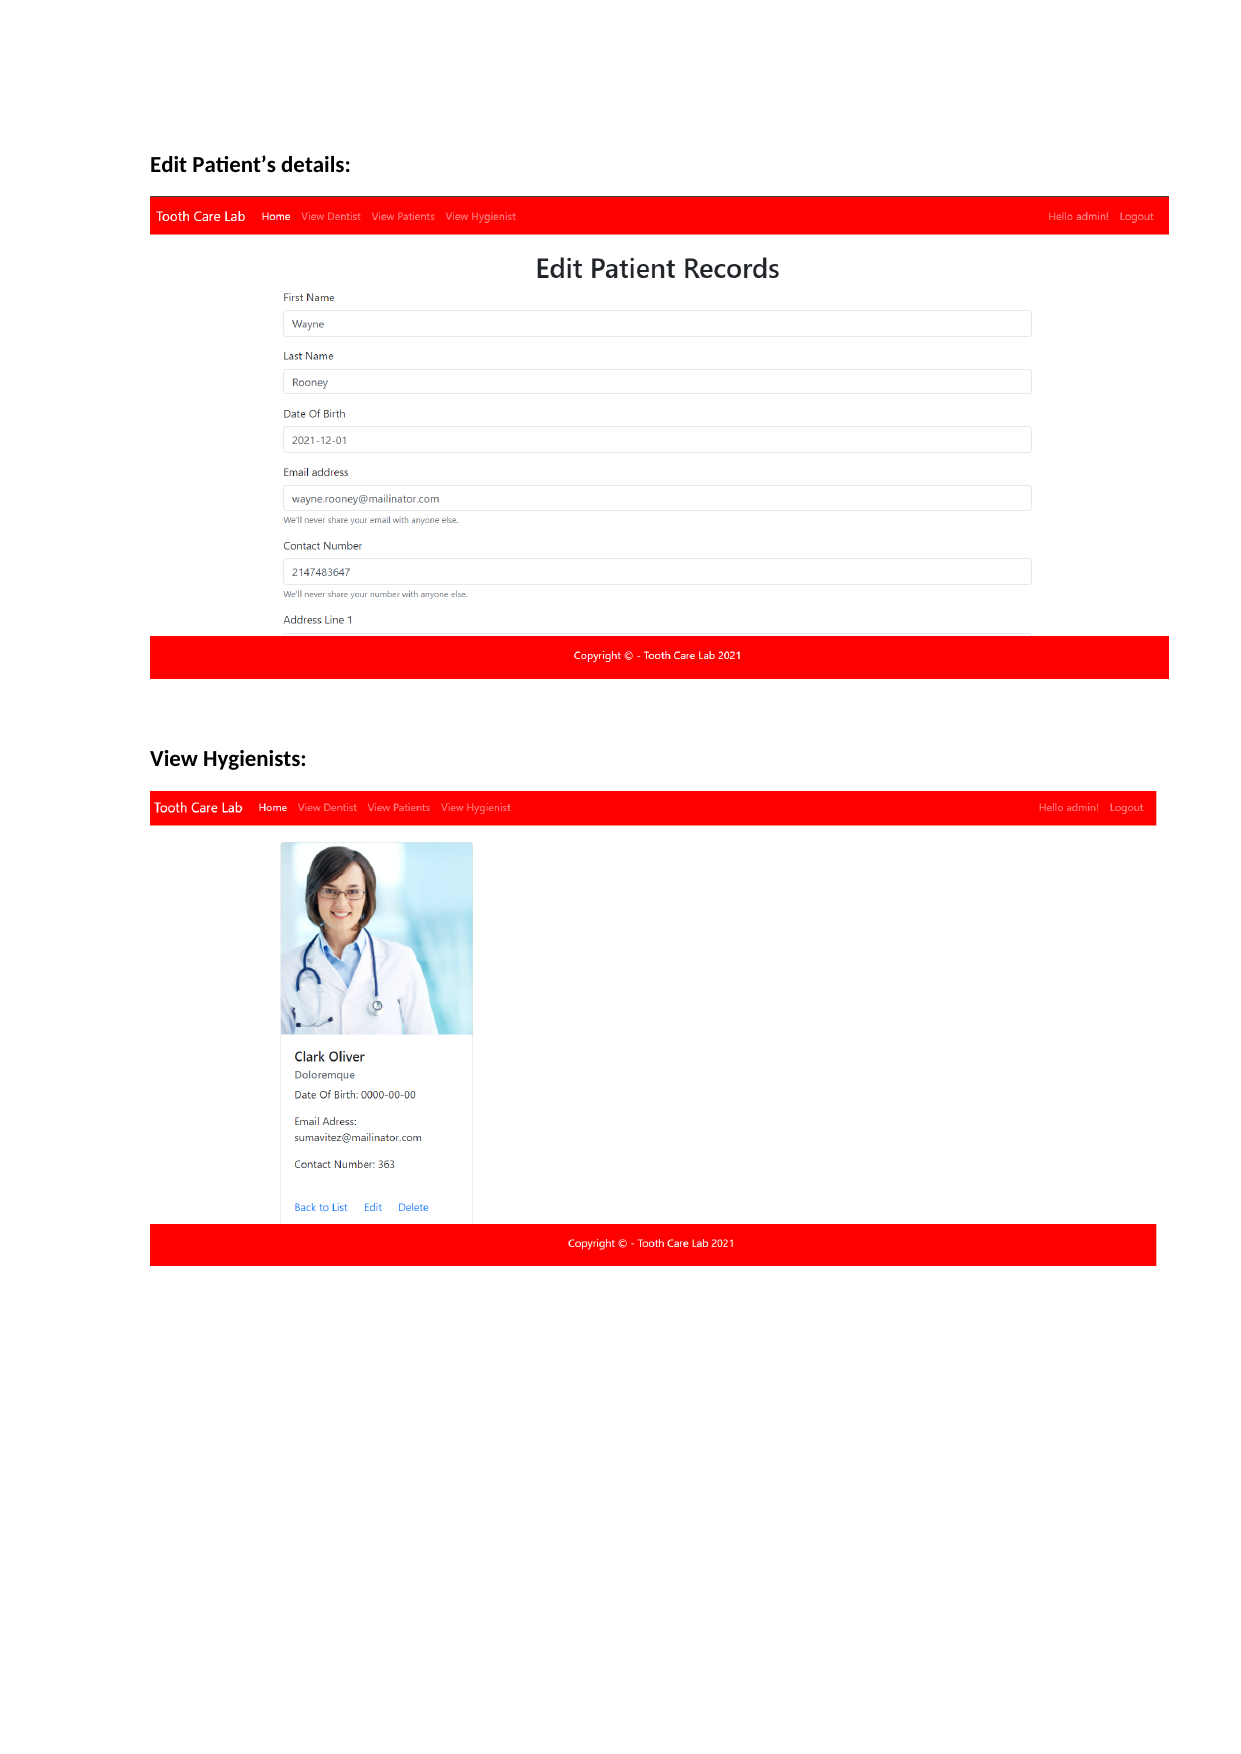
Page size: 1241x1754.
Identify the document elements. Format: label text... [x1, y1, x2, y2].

picture [150, 791, 1157, 1266]
text Edit Patient’s details: [150, 150, 1090, 178]
picture [150, 196, 1169, 679]
text View Hygienists: [150, 744, 1090, 772]
